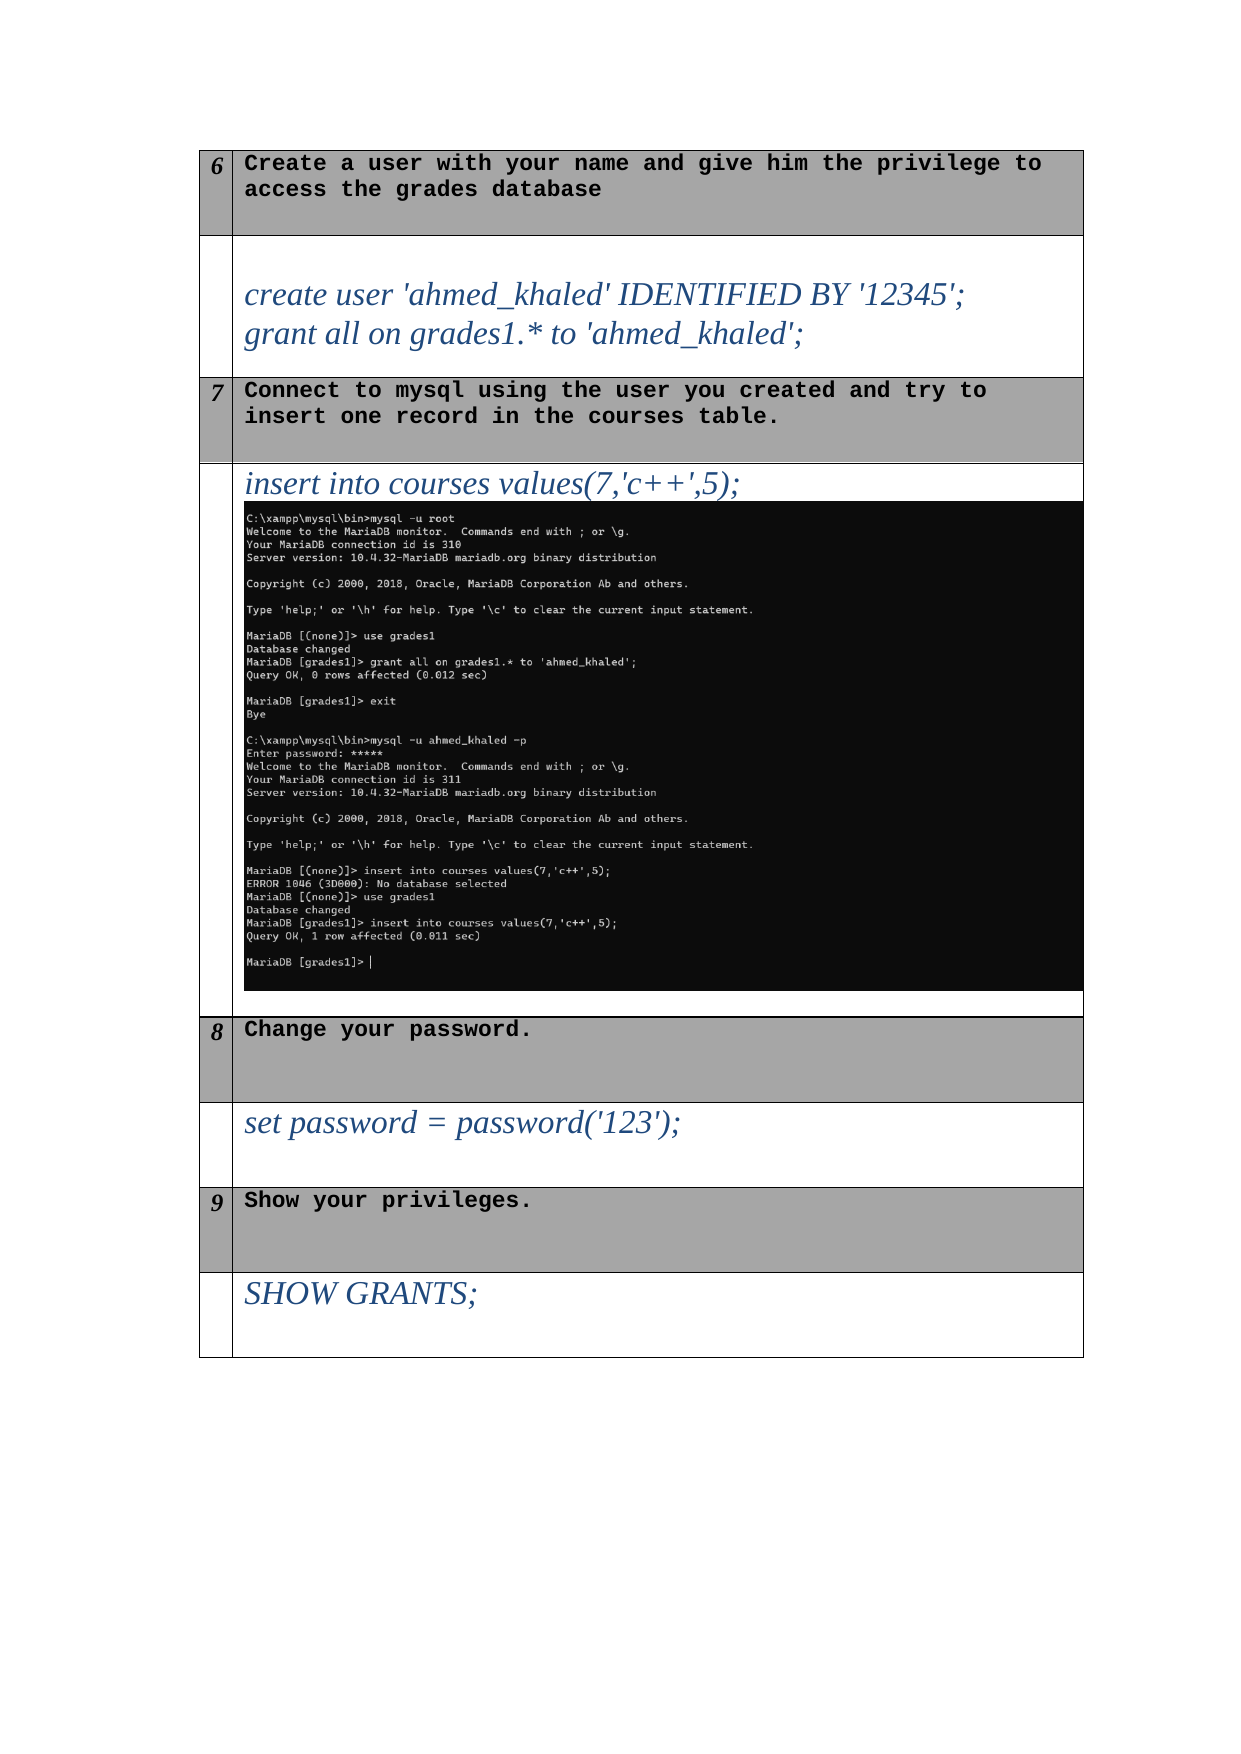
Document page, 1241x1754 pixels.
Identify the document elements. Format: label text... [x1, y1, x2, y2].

table_cell Show your privileges. [233, 1188, 1083, 1272]
table_cell [200, 464, 232, 1016]
table_cell 7 [200, 378, 232, 462]
table_cell SHOW GRANTS; [233, 1273, 1083, 1357]
table_cell 9 [200, 1188, 232, 1272]
table_cell 6 [200, 151, 232, 235]
table_cell Change your password. [233, 1018, 1083, 1102]
picture [244, 501, 1084, 991]
table_cell insert into courses values(7,'c++',5); [233, 464, 1083, 1016]
table_cell [200, 1273, 232, 1357]
table_cell Connect to mysql using the user you created and try to insert one record in the courses table. [233, 378, 1083, 462]
table_cell 8 [200, 1018, 232, 1102]
table_cell [200, 236, 232, 377]
table_cell Create a user with your name and give him the privilege to access the grades database [233, 151, 1083, 235]
table_cell create user 'ahmed_khaled' IDENTIFIED BY '12345'; grant all on grades1.* to 'ahmed_khaled'; [233, 236, 1083, 377]
table_cell [200, 1103, 232, 1187]
table_cell set password = password('123'); [233, 1103, 1083, 1187]
